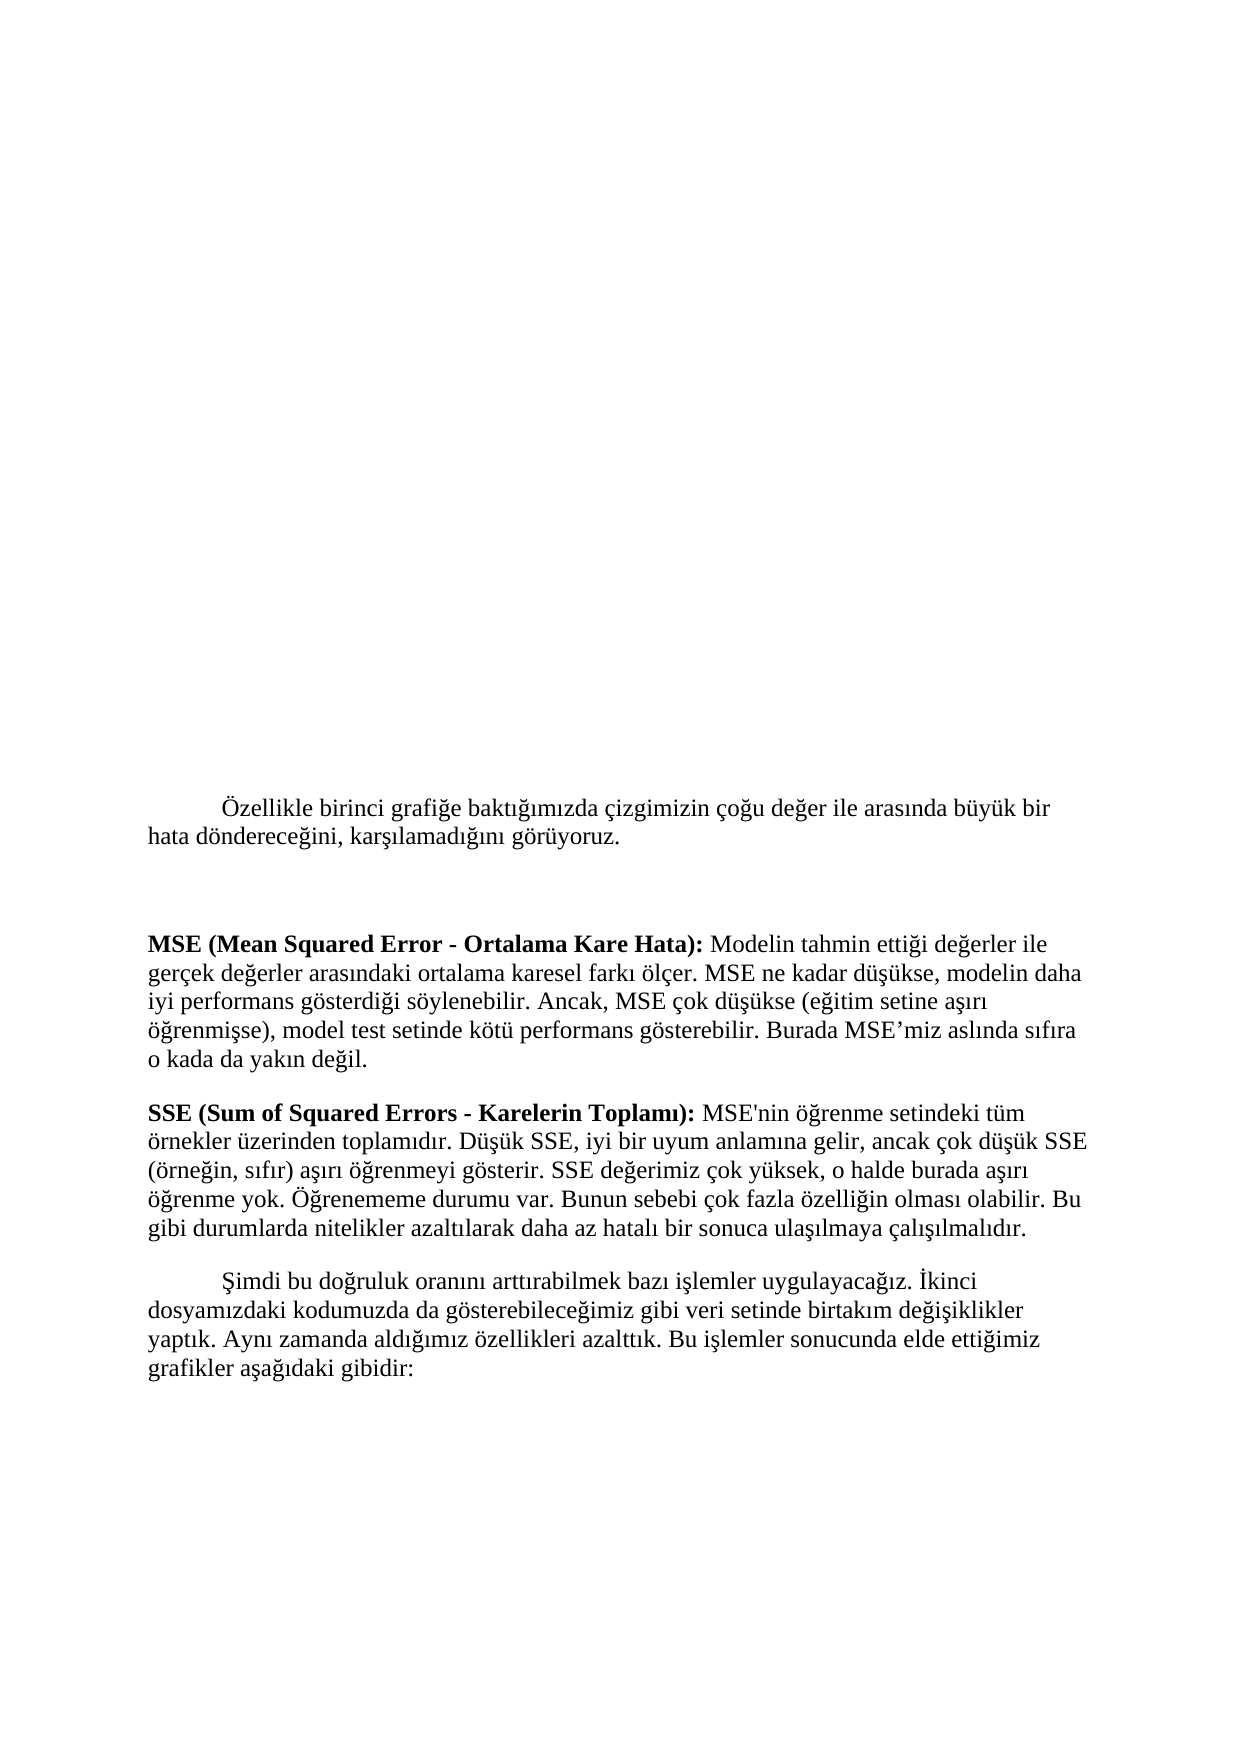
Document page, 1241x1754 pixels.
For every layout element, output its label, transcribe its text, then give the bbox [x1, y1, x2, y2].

text MSE (Mean Squared Error - Ortalama Kare Hata): Modelin tahmin ettiği değerler ile gerçek değerler arasındaki ortalama karesel farkı ölçer. MSE ne kadar düşükse, modelin daha iyi performans gösterdiği söylenebilir. Ancak, MSE çok düşükse (eğitim setine aşırı öğrenmişse), model test setinde kötü performans gösterebilir. Burada MSE’miz aslında sıfıra o kada da yakın değil. [148, 929, 1093, 1073]
text Özellikle birinci grafiğe baktığımızda çizgimizin çoğu değer ile arasında büyük bir hata döndereceğini, karşılamadığını görüyoruz. [148, 793, 1093, 850]
text Şimdi bu doğruluk oranını arttırabilmek bazı işlemler uygulayacağız. İkinci dosyamızdaki kodumuzda da gösterebileceğimiz gibi veri setinde birtakım değişiklikler yaptık. Aynı zamanda aldığımız özellikleri azalttık. Bu işlemler sonucunda elde ettiğimiz grafikler aşağıdaki gibidir: [148, 1266, 1093, 1381]
text SSE (Sum of Squared Errors - Karelerin Toplamı): MSE'nin öğrenme setindeki tüm örnekler üzerinden toplamıdır. Düşük SSE, iyi bir uyum anlamına gelir, ancak çok düşük SSE (örneğin, sıfır) aşırı öğrenmeyi gösterir. SSE değerimiz çok yüksek, o halde burada aşırı öğrenme yok. Öğrenememe durumu var. Bunun sebebi çok fazla özelliğin olması olabilir. Bu gibi durumlarda nitelikler azaltılarak daha az hatalı bir sonuca ulaşılmaya çalışılmalıdır. [148, 1098, 1093, 1241]
